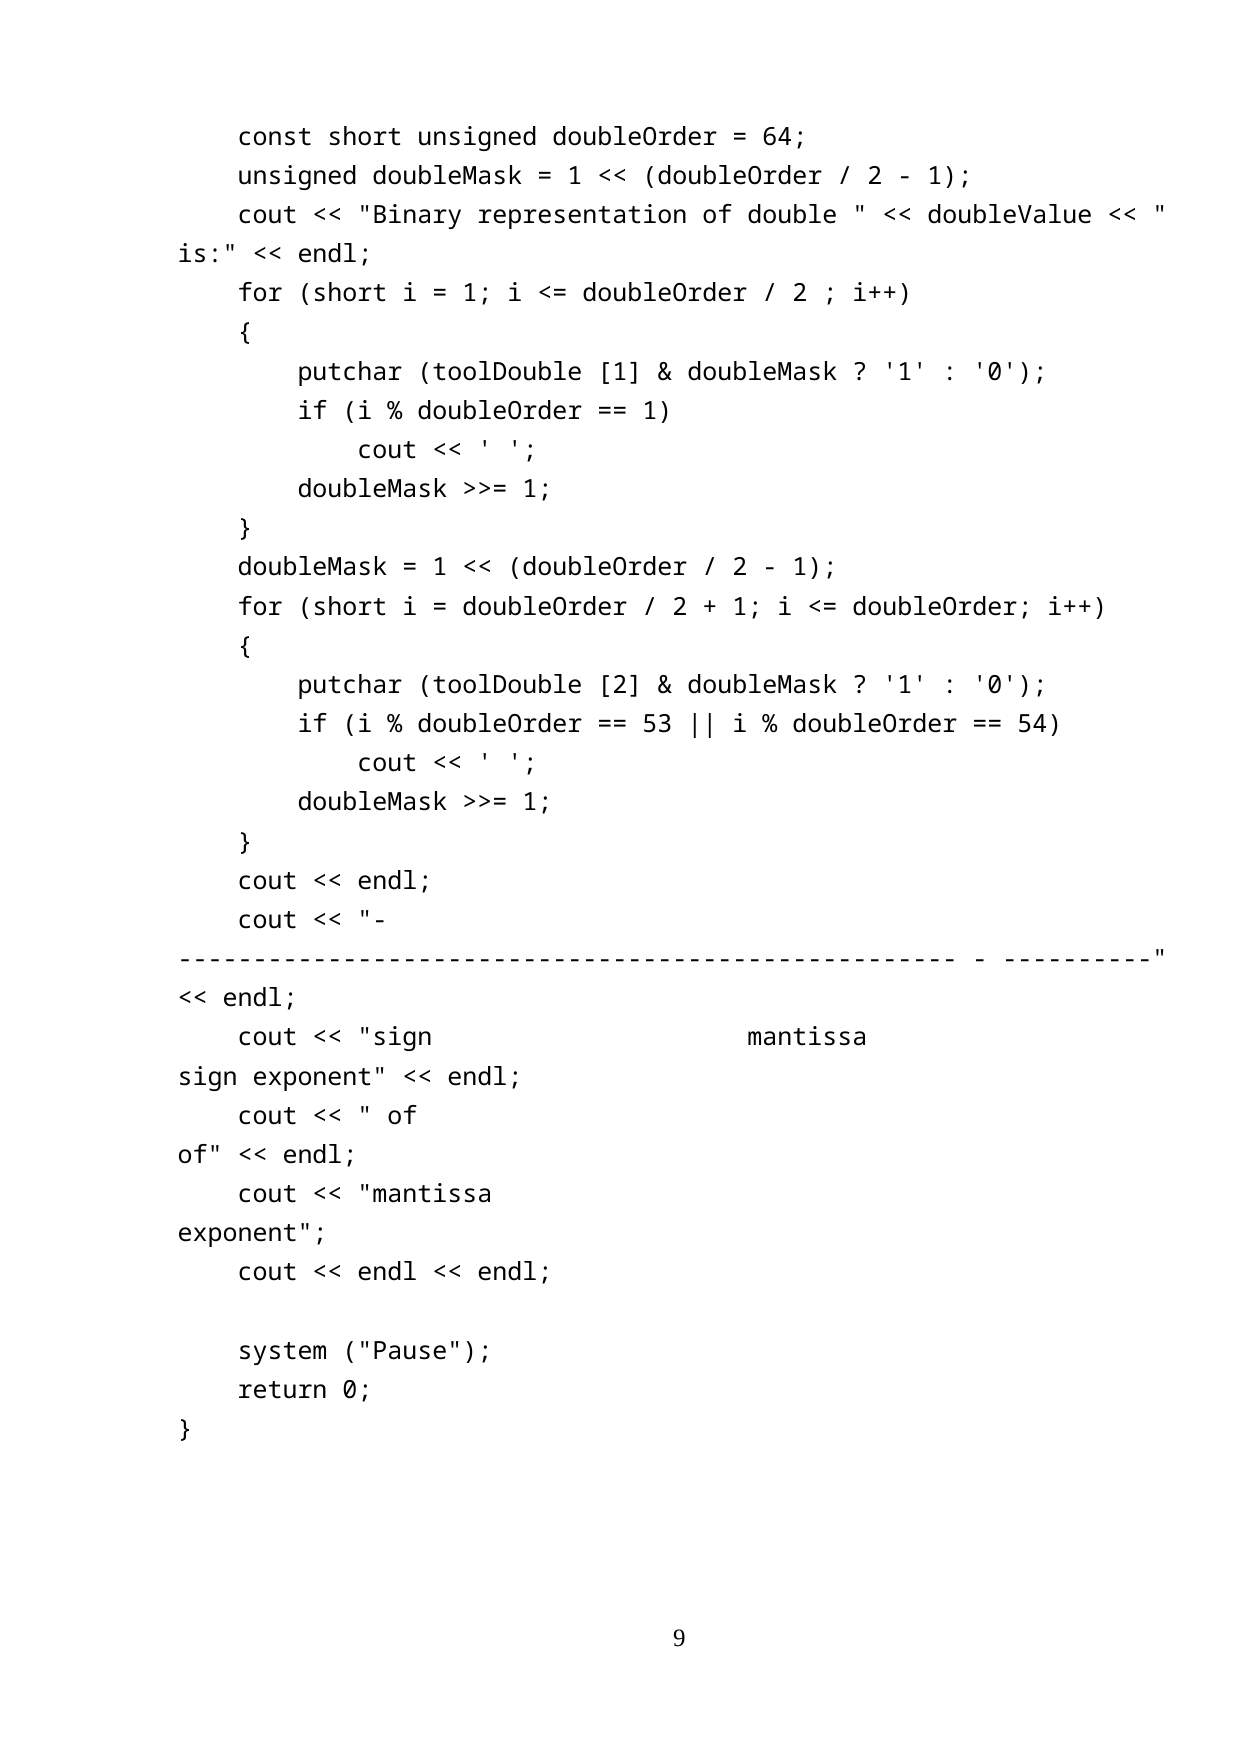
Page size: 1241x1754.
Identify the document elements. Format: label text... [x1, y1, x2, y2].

text const short unsigned doubleOrder = 64; [177, 118, 1181, 152]
text for (short i = doubleOrder / 2 + 1; i <= doubleOrder; i++) [177, 588, 1181, 622]
text } [177, 1411, 1181, 1445]
text cout << "- ---------------------------------------------------- - ----------" << endl; [177, 901, 1181, 1014]
text { [177, 627, 1181, 661]
text cout << "Binary representation of double " << doubleValue << " is:" << endl; [177, 196, 1181, 270]
text cout << " of of" << endl; [177, 1097, 1181, 1171]
text system ("Pause"); [177, 1332, 1181, 1366]
text putchar (toolDouble [1] & doubleMask ? '1' : '0'); [177, 353, 1181, 387]
text cout << endl; [177, 862, 1181, 896]
text } [177, 510, 1181, 544]
text } [177, 823, 1181, 857]
text doubleMask >>= 1; [177, 471, 1181, 505]
text cout << "mantissa exponent"; [177, 1176, 1181, 1249]
text cout << ' '; [177, 745, 1181, 779]
text putchar (toolDouble [2] & doubleMask ? '1' : '0'); [177, 666, 1181, 701]
text { [177, 314, 1181, 348]
text if (i % doubleOrder == 53 || i % doubleOrder == 54) [177, 706, 1181, 740]
text return 0; [177, 1371, 1181, 1406]
text unsigned doubleMask = 1 << (doubleOrder / 2 - 1); [177, 157, 1181, 191]
text if (i % doubleOrder == 1) [177, 392, 1181, 426]
text cout << "sign mantissa sign exponent" << endl; [177, 1019, 1181, 1092]
text for (short i = 1; i <= doubleOrder / 2 ; i++) [177, 275, 1181, 309]
text doubleMask >>= 1; [177, 784, 1181, 818]
text doubleMask = 1 << (doubleOrder / 2 - 1); [177, 549, 1181, 583]
text cout << endl << endl; [177, 1254, 1181, 1288]
text cout << ' '; [177, 431, 1181, 466]
